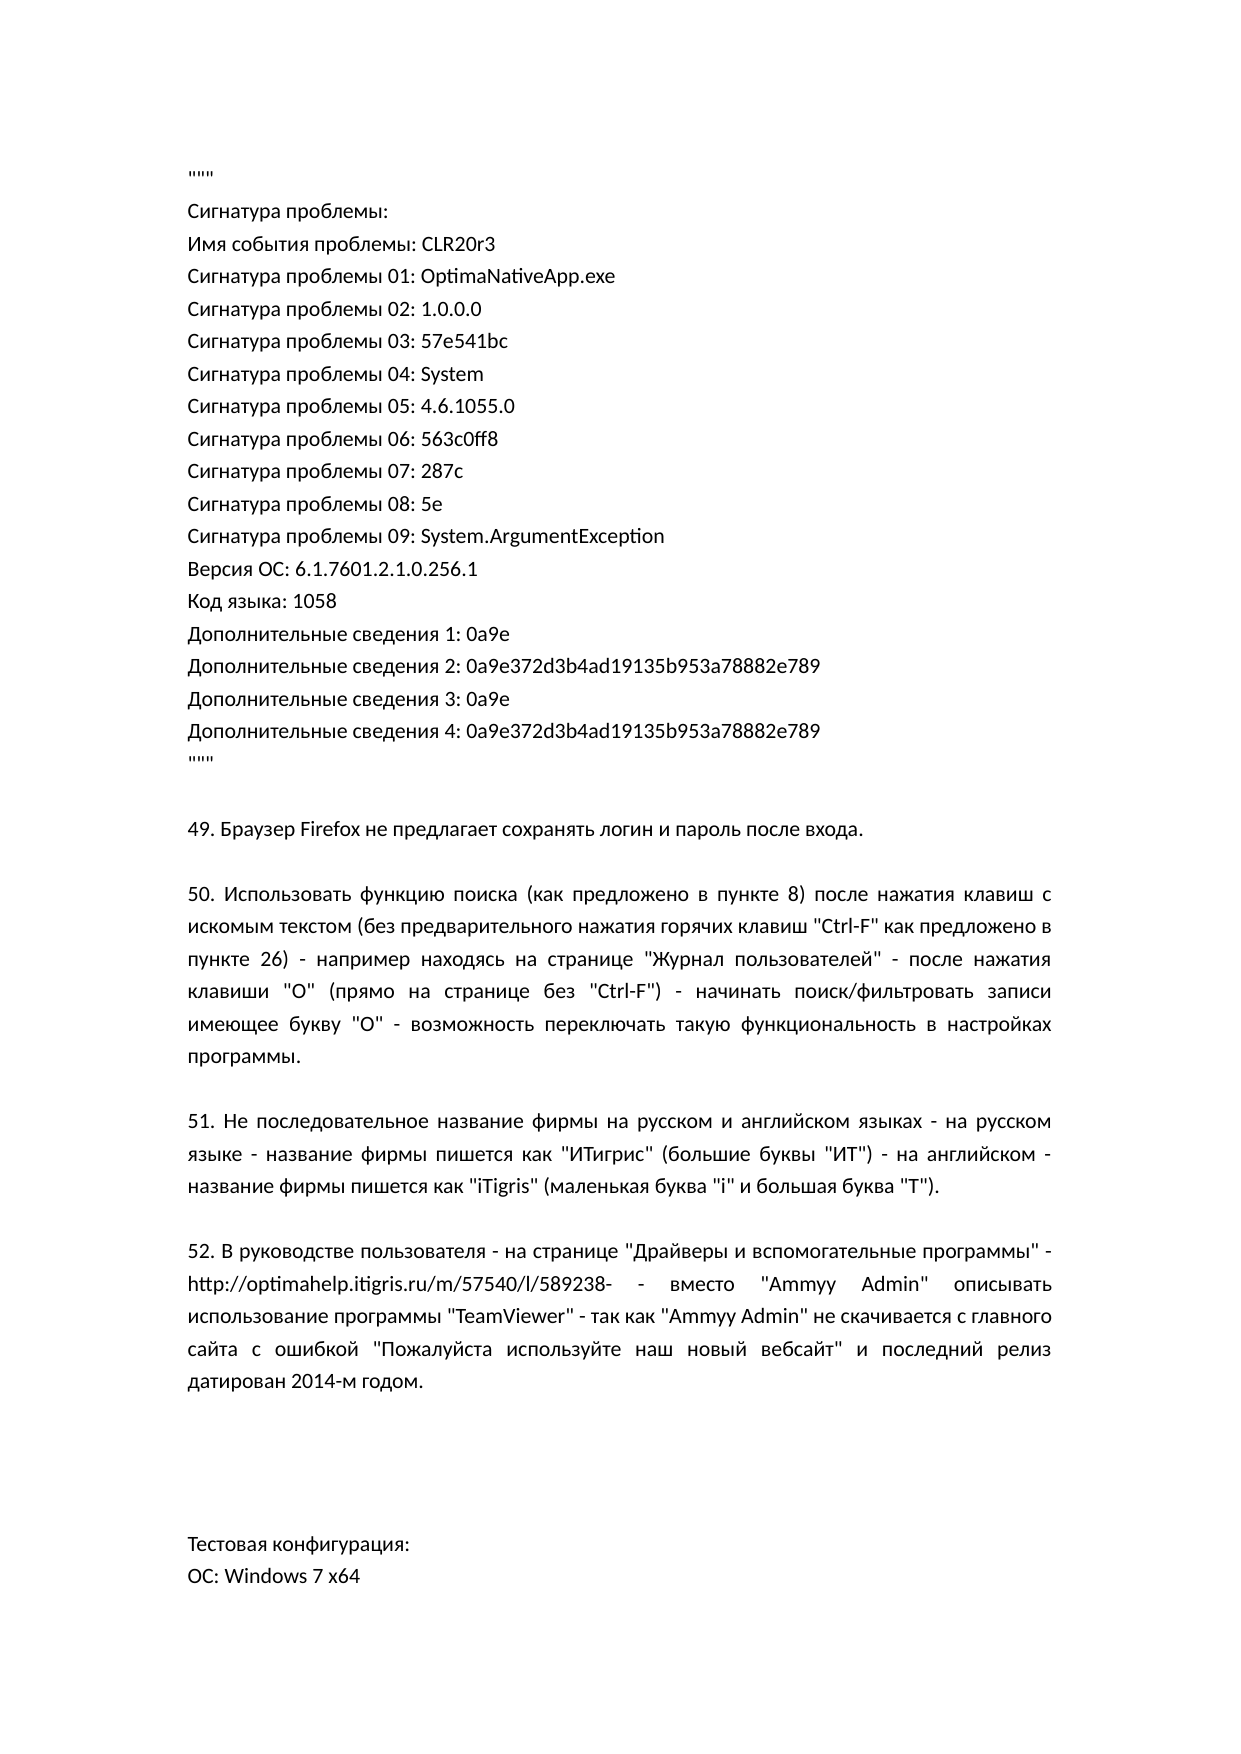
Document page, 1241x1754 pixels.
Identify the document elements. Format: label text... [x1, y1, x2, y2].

text Сигнатура проблемы 01: OptimaNativeApp.exe [187, 259, 1053, 292]
text Сигнатура проблемы 08: 5e [187, 487, 1053, 519]
text 50. Использовать функцию поиска (как предложено в пункте 8) после нажатия клавиш с искомым текстом (без предварительного нажатия горячих клавиш "Ctrl-F" как предложено в пункте 26) - например находясь на странице "Журнал пользователей" - после нажатия клавиши "О" (прямо на странице без "Ctrl-F") - начинать поиск/фильтровать записи имеющее букву "О" - возможность переключать такую функциональность в настройках программы. [187, 877, 1053, 1072]
text Дополнительные сведения 2: 0a9e372d3b4ad19135b953a78882e789 [187, 649, 1053, 682]
text Дополнительные сведения 4: 0a9e372d3b4ad19135b953a78882e789 [187, 714, 1053, 747]
text Сигнатура проблемы 09: System.ArgumentException [187, 519, 1053, 552]
text Имя события проблемы: CLR20r3 [187, 227, 1053, 259]
text ОС: Windows 7 x64 [187, 1559, 1053, 1592]
text Сигнатура проблемы 04: System [187, 357, 1053, 389]
text Код языка: 1058 [187, 584, 1053, 617]
text Сигнатура проблемы 05: 4.6.1055.0 [187, 389, 1053, 422]
text Сигнатура проблемы 02: 1.0.0.0 [187, 292, 1053, 324]
text Тестовая конфигурация: [187, 1527, 1053, 1559]
text Сигнатура проблемы 03: 57e541bc [187, 324, 1053, 357]
text Сигнатура проблемы 06: 563c0ff8 [187, 422, 1053, 454]
text Сигнатура проблемы: [187, 194, 1053, 227]
text 51. Не последовательное название фирмы на русском и английском языках - на русском языке - название фирмы пишется как "ИТигрис" (большие буквы "ИТ") - на английском - название фирмы пишется как "iTigris" (маленькая буква "i" и большая буква "T"). [187, 1104, 1053, 1202]
text 49. Браузер Firefox не предлагает сохранять логин и пароль после входа. [187, 812, 1053, 844]
text 52. В руководстве пользователя - на странице "Драйверы и вспомогательные программы" - http://optimahelp.itigris.ru/m/57540/l/589238- - вместо "Ammyy Admin" описывать использование программы "TeamViewer" - так как "Ammyy Admin" не скачивается с главного сайта с ошибкой "Пожалуйста используйте наш новый вебсайт" и последний релиз датирован 2014-м годом. [187, 1234, 1053, 1397]
text Дополнительные сведения 1: 0a9e [187, 617, 1053, 649]
text Версия ОС: 6.1.7601.2.1.0.256.1 [187, 552, 1053, 584]
text Сигнатура проблемы 07: 287c [187, 454, 1053, 487]
text """ [187, 747, 1053, 779]
text Дополнительные сведения 3: 0a9e [187, 682, 1053, 714]
text """ [187, 162, 1053, 194]
